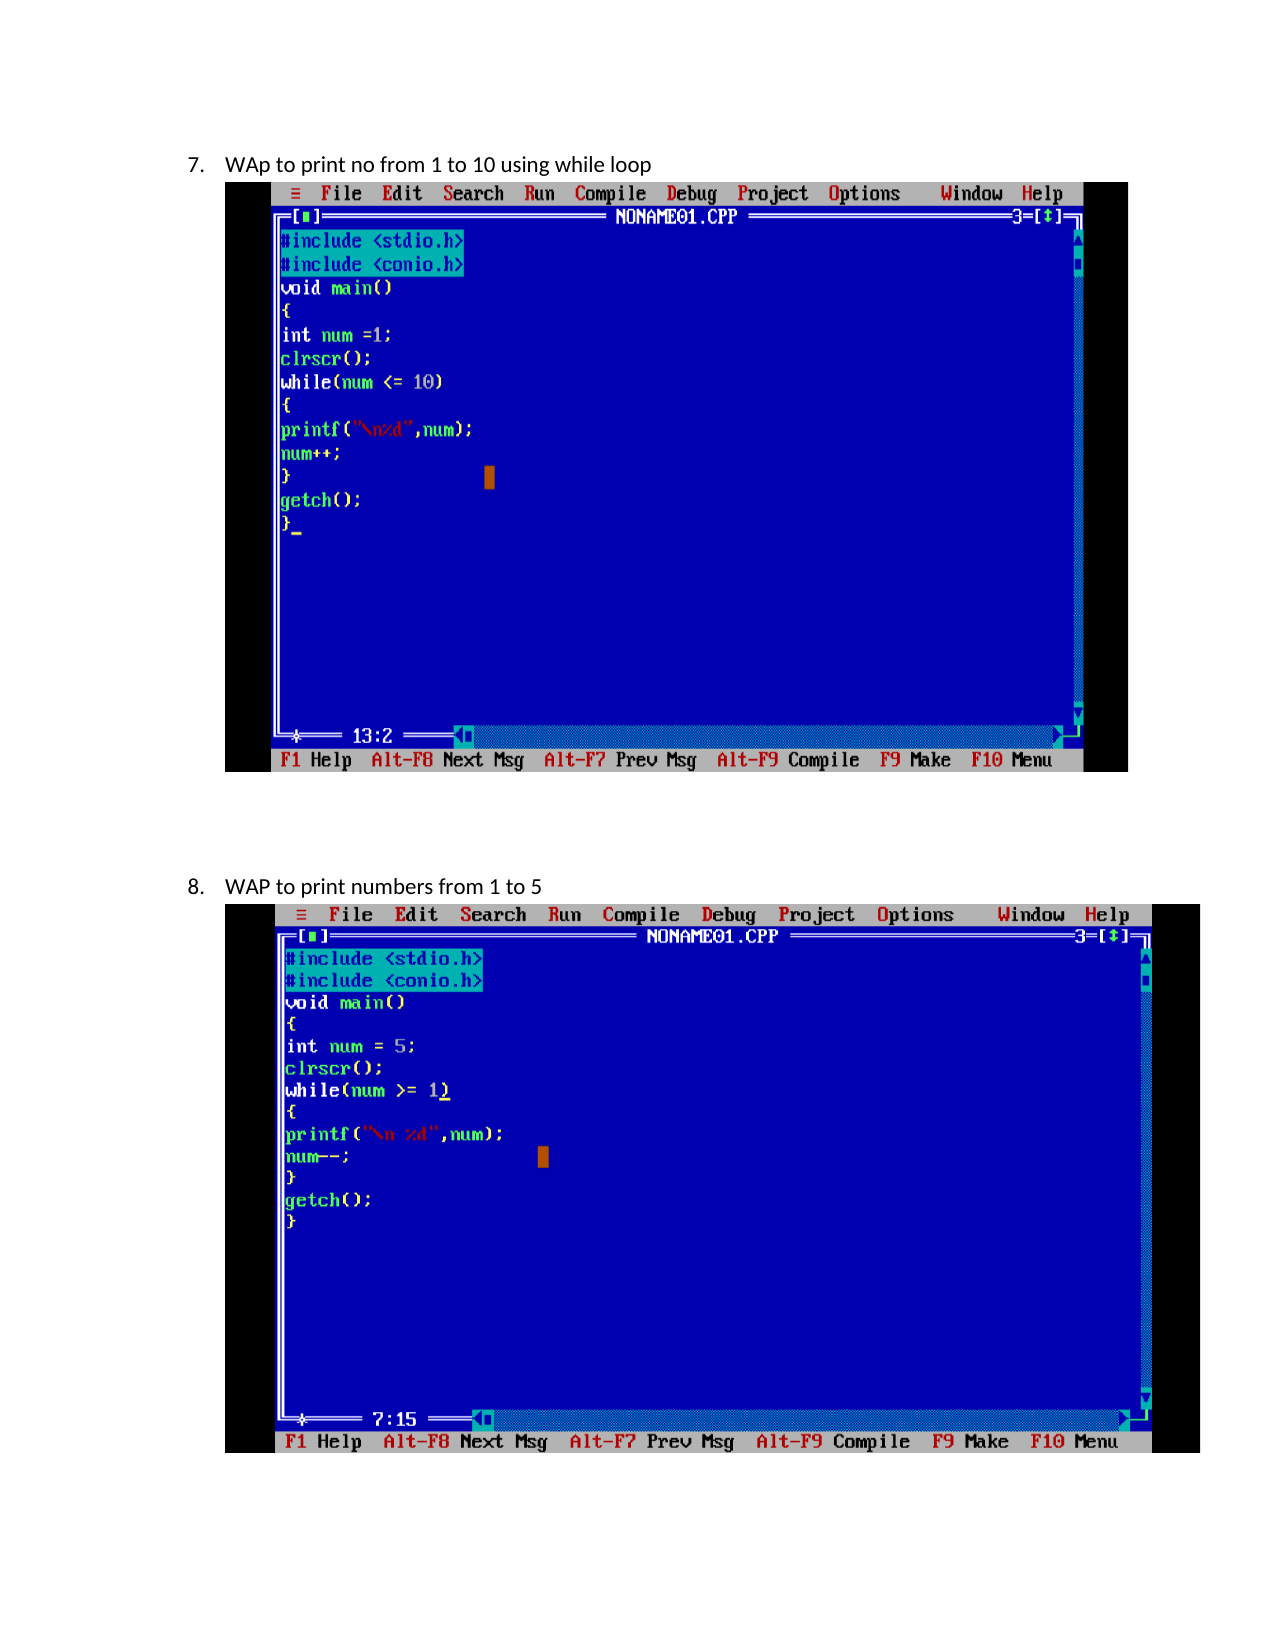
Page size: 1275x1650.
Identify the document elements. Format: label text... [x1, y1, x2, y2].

picture [225, 182, 1129, 772]
list WAp to print no from 1 to 10 using while loop [187, 150, 1125, 178]
picture [225, 904, 1200, 1453]
list WAP to print numbers from 1 to 5 [187, 872, 1125, 900]
